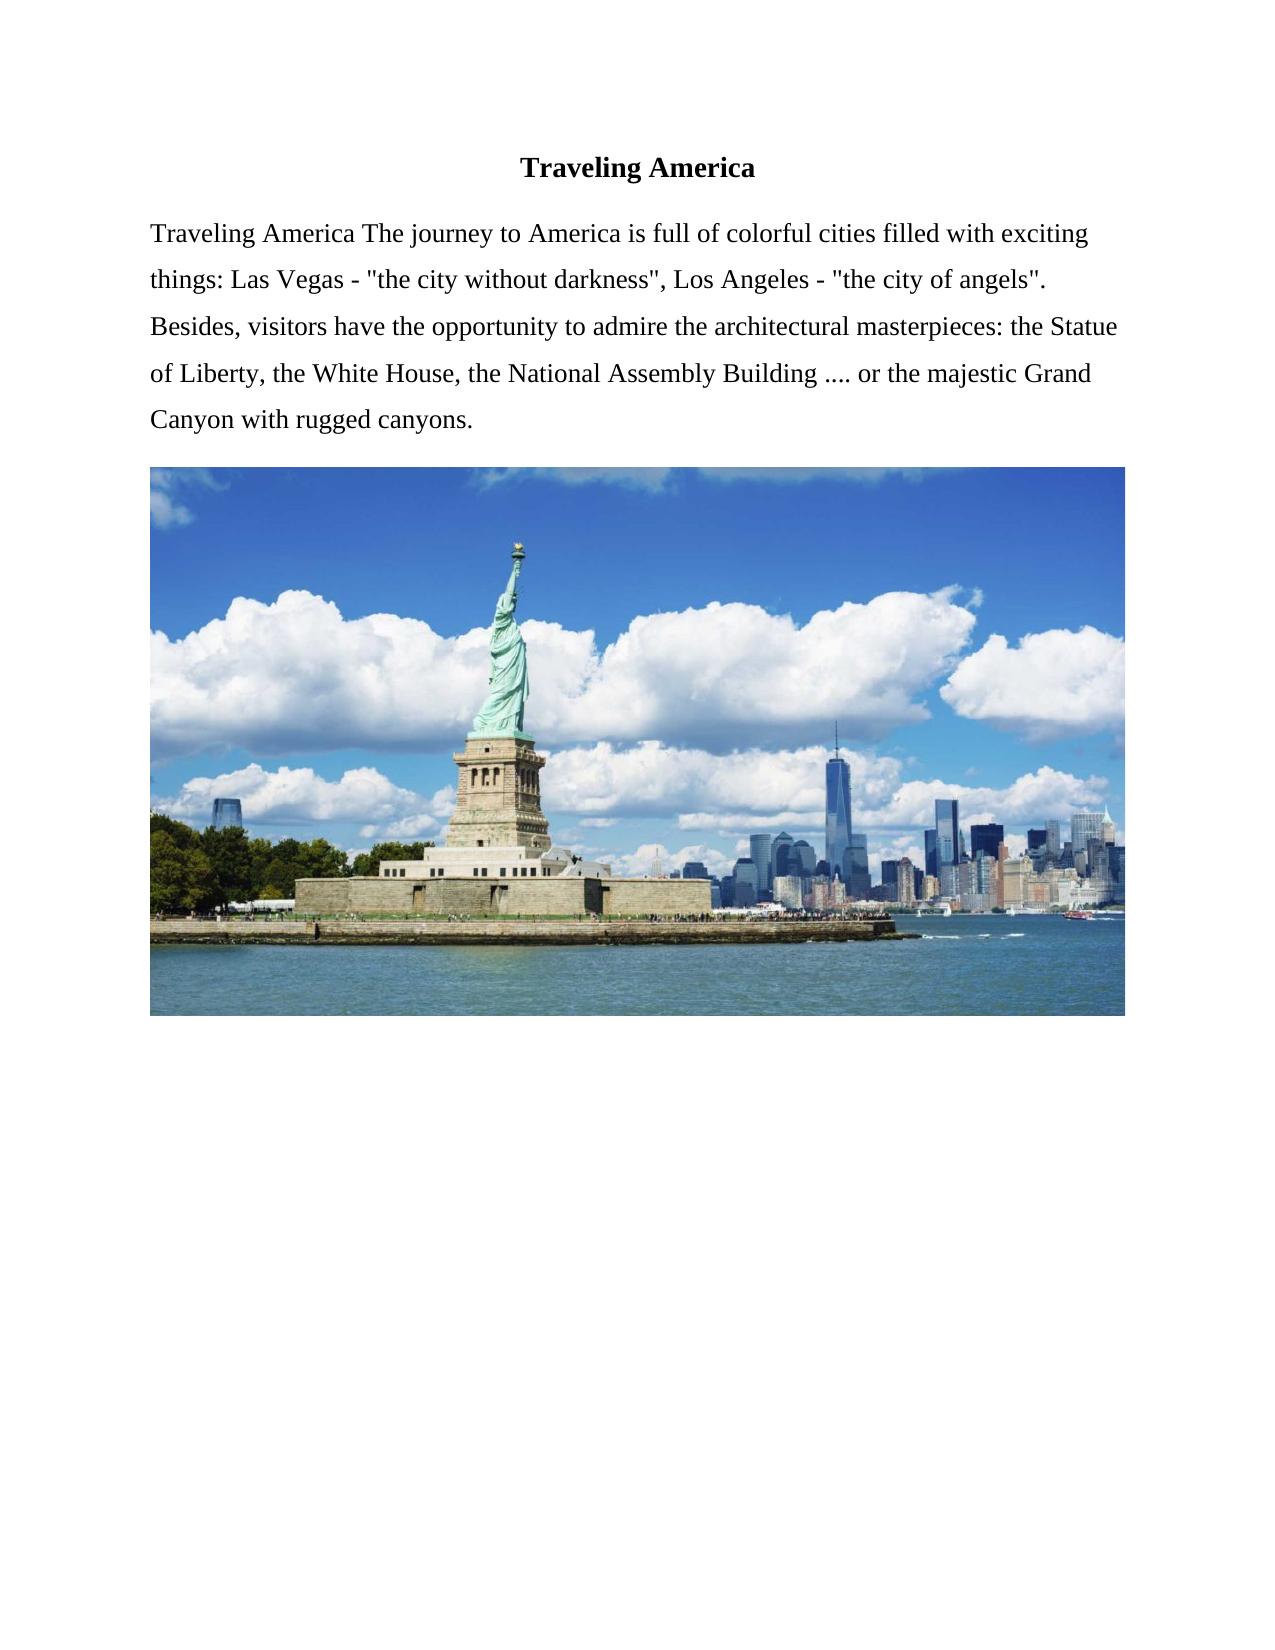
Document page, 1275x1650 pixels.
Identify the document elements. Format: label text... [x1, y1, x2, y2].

text Traveling America The journey to America is full of colorful cities filled with exciting things: Las Vegas - "the city without darkness", Los Angeles - "the city of angels". Besides, visitors have the opportunity to admire the architectural masterpieces: the Statue of Liberty, the White House, the National Assembly Building .... or the majestic Grand Canyon with rugged canyons. [150, 217, 1125, 435]
picture [150, 467, 1125, 1016]
text Traveling America [150, 150, 1125, 183]
